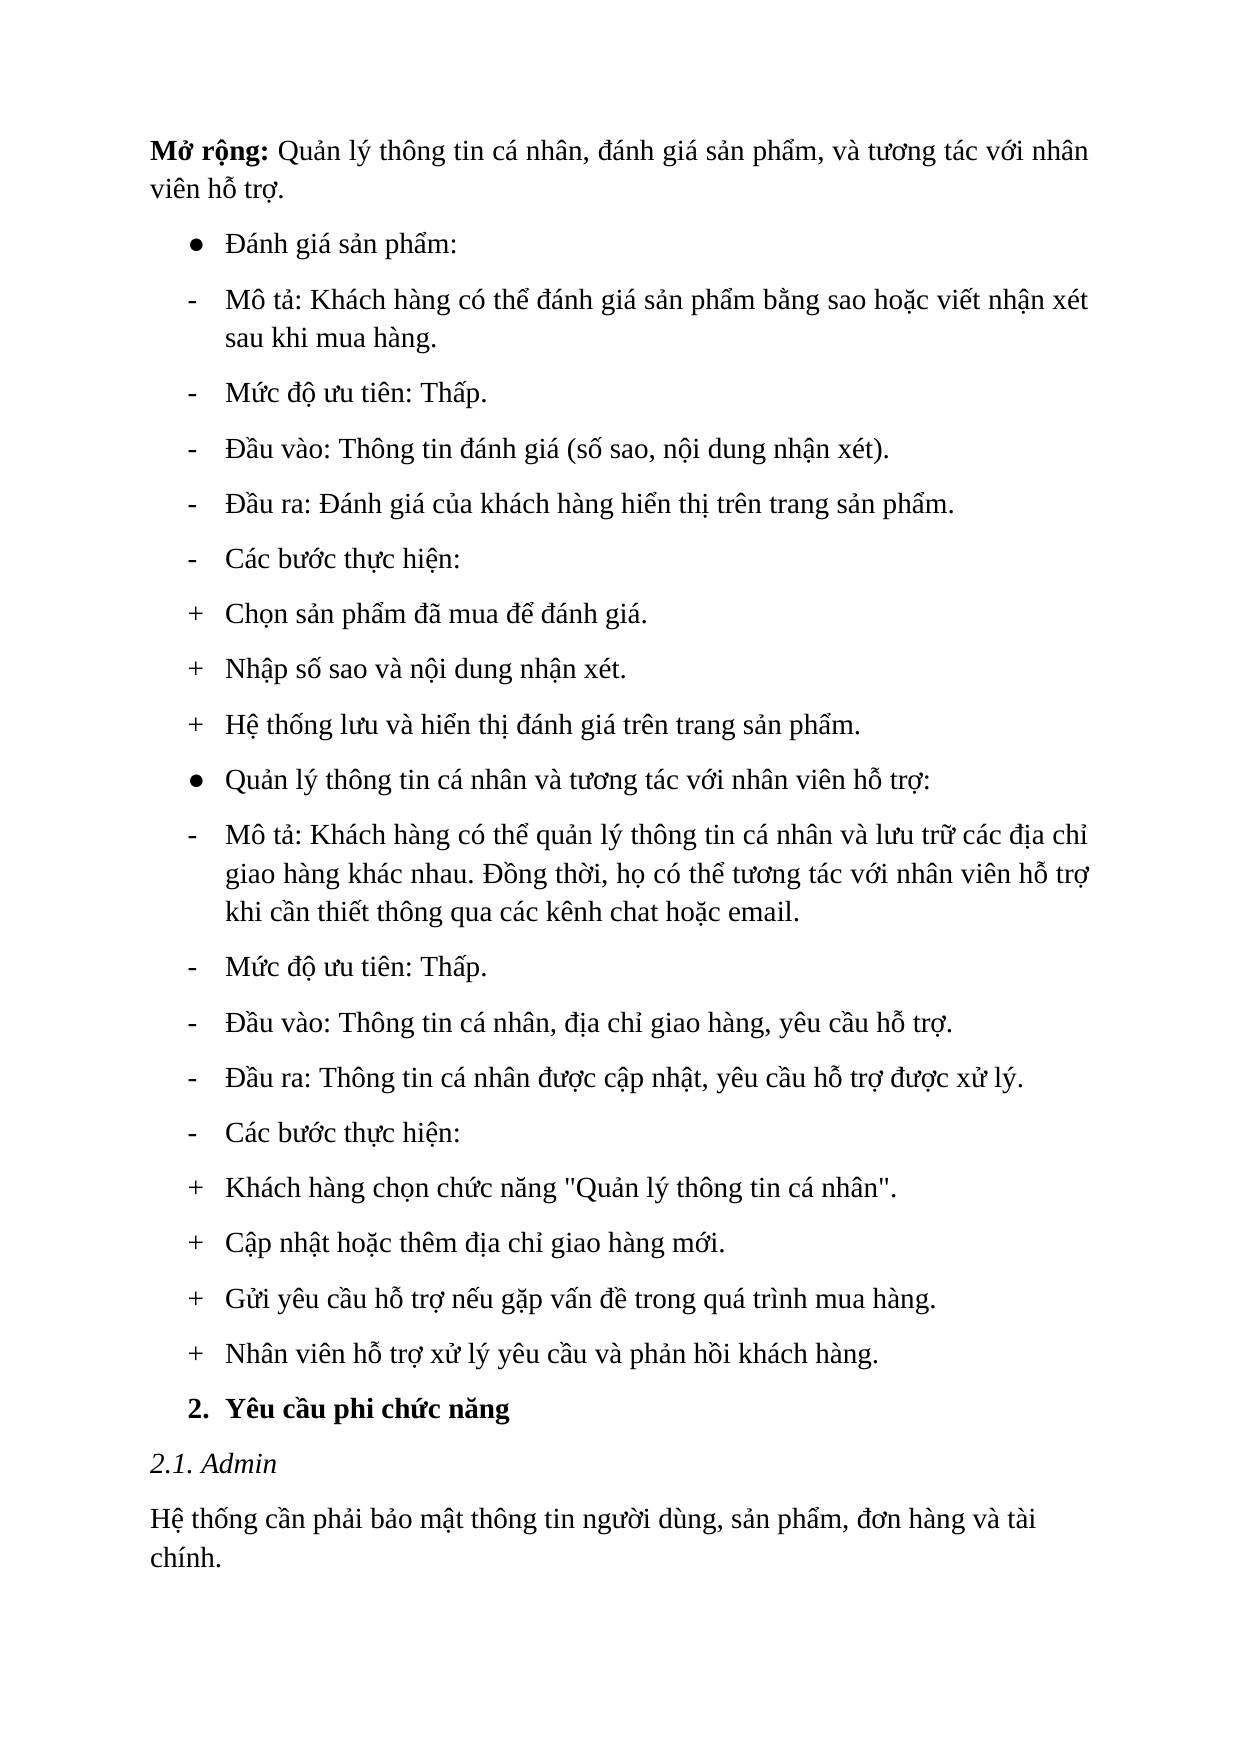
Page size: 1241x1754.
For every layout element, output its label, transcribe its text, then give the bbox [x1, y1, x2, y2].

list Mức độ ưu tiên: Thấp. [187, 376, 1090, 409]
list Khách hàng chọn chức năng "Quản lý thông tin cá nhân". [187, 1170, 1090, 1204]
list Chọn sản phẩm đã mua để đánh giá. [187, 596, 1090, 630]
list Đầu ra: Thông tin cá nhân được cập nhật, yêu cầu hỗ trợ được xử lý. [187, 1060, 1090, 1093]
list Gửi yêu cầu hỗ trợ nếu gặp vấn đề trong quá trình mua hàng. [187, 1281, 1090, 1314]
list Mô tả: Khách hàng có thể đánh giá sản phẩm bằng sao hoặc viết nhận xét sau khi mua hàng. [187, 282, 1090, 354]
list Yêu cầu phi chức năng [187, 1391, 1090, 1425]
list Đầu vào: Thông tin đánh giá (số sao, nội dung nhận xét). [187, 431, 1090, 464]
list Nhân viên hỗ trợ xử lý yêu cầu và phản hồi khách hàng. [187, 1336, 1090, 1369]
list Nhập số sao và nội dung nhận xét. [187, 652, 1090, 685]
list Đầu vào: Thông tin cá nhân, địa chỉ giao hàng, yêu cầu hỗ trợ. [187, 1005, 1090, 1038]
list Mức độ ưu tiên: Thấp. [187, 949, 1090, 983]
list Đầu ra: Đánh giá của khách hàng hiển thị trên trang sản phẩm. [187, 486, 1090, 519]
text Hệ thống cần phải bảo mật thông tin người dùng, sản phẩm, đơn hàng và tài chính. [150, 1502, 1090, 1574]
list Quản lý thông tin cá nhân và tương tác với nhân viên hỗ trợ: [187, 762, 1090, 796]
text Mở rộng: Quản lý thông tin cá nhân, đánh giá sản phẩm, và tương tác với nhân viên hỗ trợ. [150, 133, 1090, 205]
list Đánh giá sản phẩm: [187, 227, 1090, 260]
text 2.1. Admin [150, 1446, 1090, 1480]
list Hệ thống lưu và hiển thị đánh giá trên trang sản phẩm. [187, 707, 1090, 740]
list Các bước thực hiện: [187, 1115, 1090, 1149]
list Mô tả: Khách hàng có thể quản lý thông tin cá nhân và lưu trữ các địa chỉ giao hàng khác nhau. Đồng thời, họ có thể tương tác với nhân viên hỗ trợ khi cần thiết thông qua các kênh chat hoặc email. [187, 817, 1090, 928]
list Các bước thực hiện: [187, 541, 1090, 575]
list Cập nhật hoặc thêm địa chỉ giao hàng mới. [187, 1226, 1090, 1259]
